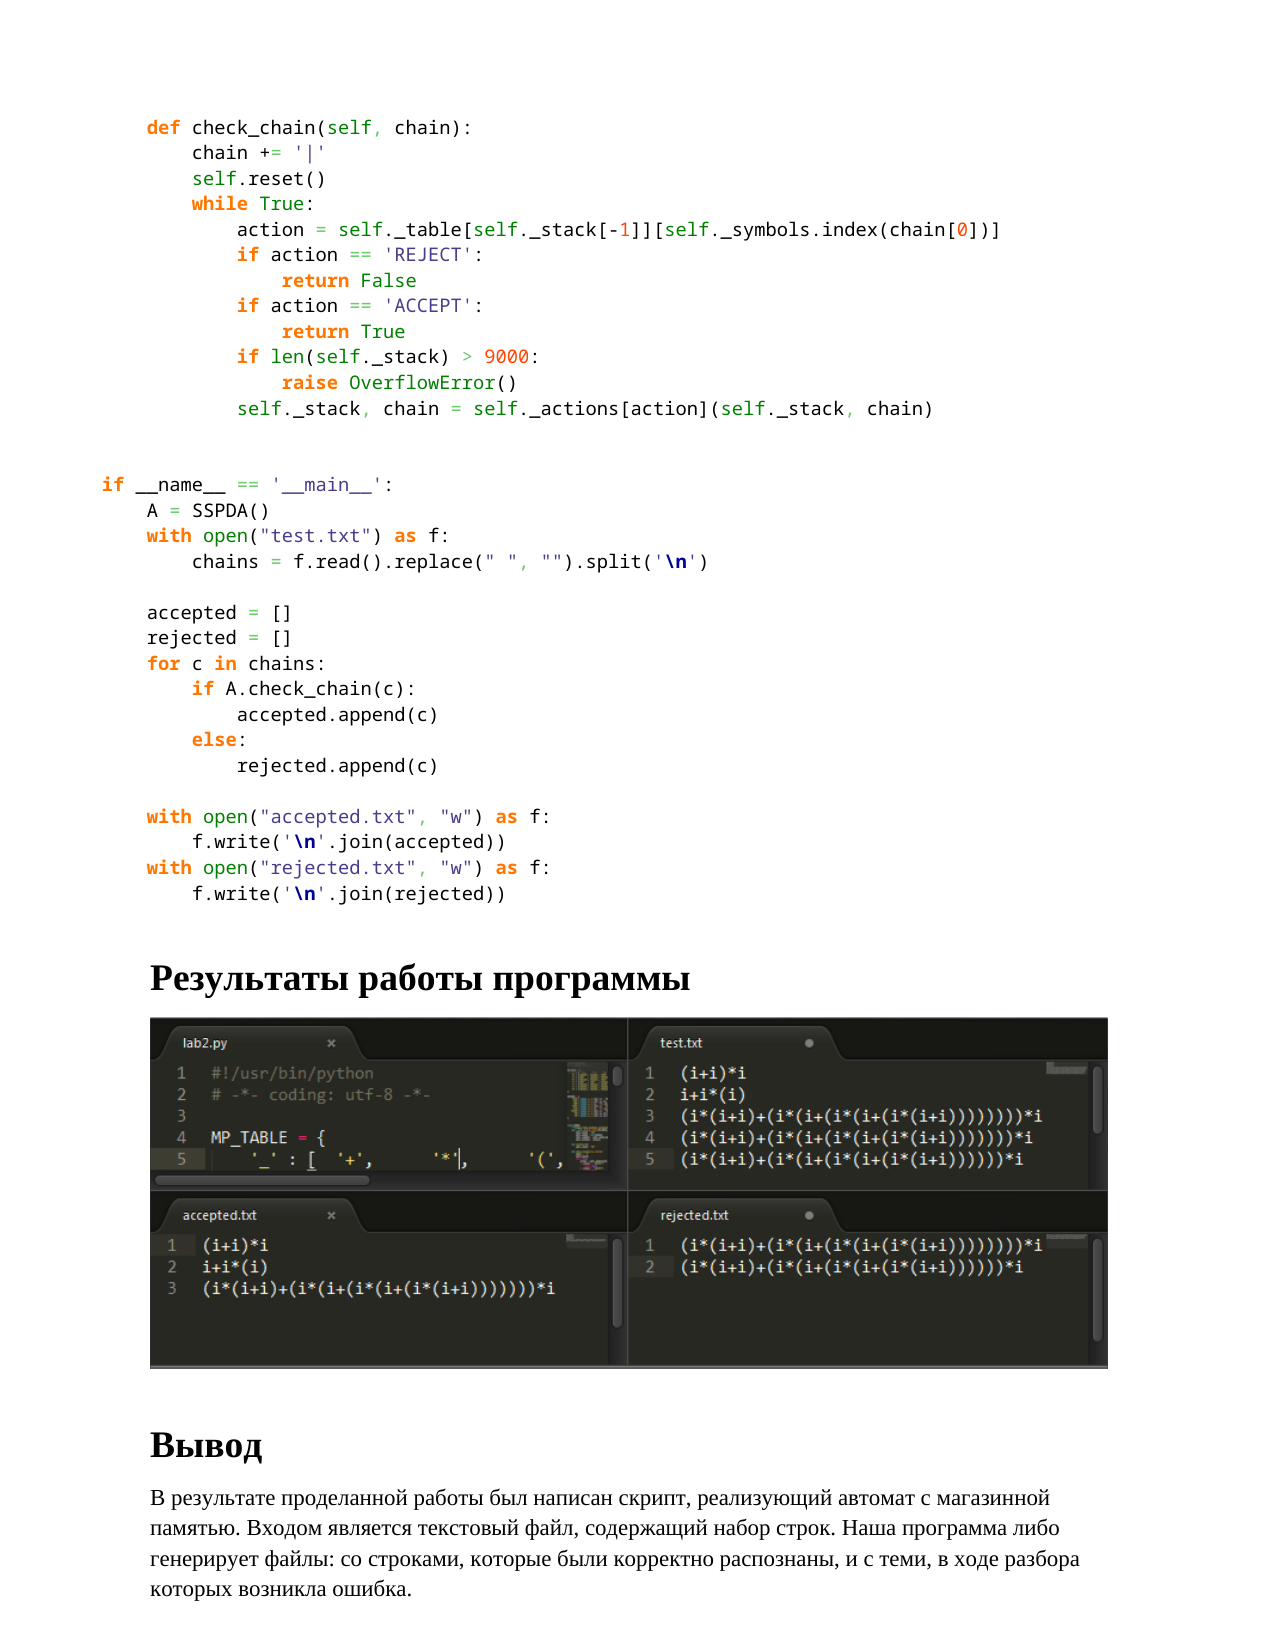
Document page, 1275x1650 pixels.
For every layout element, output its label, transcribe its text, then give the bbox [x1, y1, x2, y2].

text else: [102, 727, 1125, 752]
text rejected.append(c) [102, 752, 1125, 778]
text В результате проделанной работы был написан скрипт, реализующий автомат с магазинной памятью. Входом является текстовый файл, содержащий набор строк. Наша программа либо генерирует файлы: со строками, которые были корректно распознаны, и с теми, в ходе разбора которых возникла ошибка. [150, 1484, 1125, 1601]
text if __name__ == '__main__': [102, 471, 1125, 497]
text with open("rejected.txt", "w") as f: [102, 854, 1125, 880]
text rejected = [] [102, 624, 1125, 650]
picture [150, 1017, 1108, 1369]
text self.reset() [102, 165, 1125, 191]
text accepted = [] [102, 599, 1125, 624]
text raise OverflowError() [102, 369, 1125, 395]
text chain += '|' [102, 140, 1125, 165]
text chains = f.read().replace(" ", "").split('\n') [102, 548, 1125, 573]
subtitle Результаты работы программы [150, 955, 1125, 998]
text if A.check_chain(c): [102, 676, 1125, 701]
text for c in chains: [102, 650, 1125, 676]
text if action == 'ACCEPT': [102, 293, 1125, 318]
text return True [102, 318, 1125, 344]
subtitle Вывод [150, 1422, 1125, 1465]
text if action == 'REJECT': [102, 242, 1125, 267]
text with open("accepted.txt", "w") as f: [102, 803, 1125, 829]
text return False [102, 267, 1125, 293]
text if len(self._stack) > 9000: [102, 344, 1125, 369]
text A = SSPDA() [102, 497, 1125, 522]
text f.write('\n'.join(rejected)) [102, 880, 1125, 905]
text f.write('\n'.join(accepted)) [102, 829, 1125, 854]
text self._stack, chain = self._actions[action](self._stack, chain) [102, 395, 1125, 420]
text action = self._table[self._stack[-1]][self._symbols.index(chain[0])] [102, 216, 1125, 242]
text accepted.append(c) [102, 701, 1125, 727]
text with open("test.txt") as f: [102, 522, 1125, 548]
text while True: [102, 191, 1125, 216]
text def check_chain(self, chain): [102, 114, 1125, 140]
